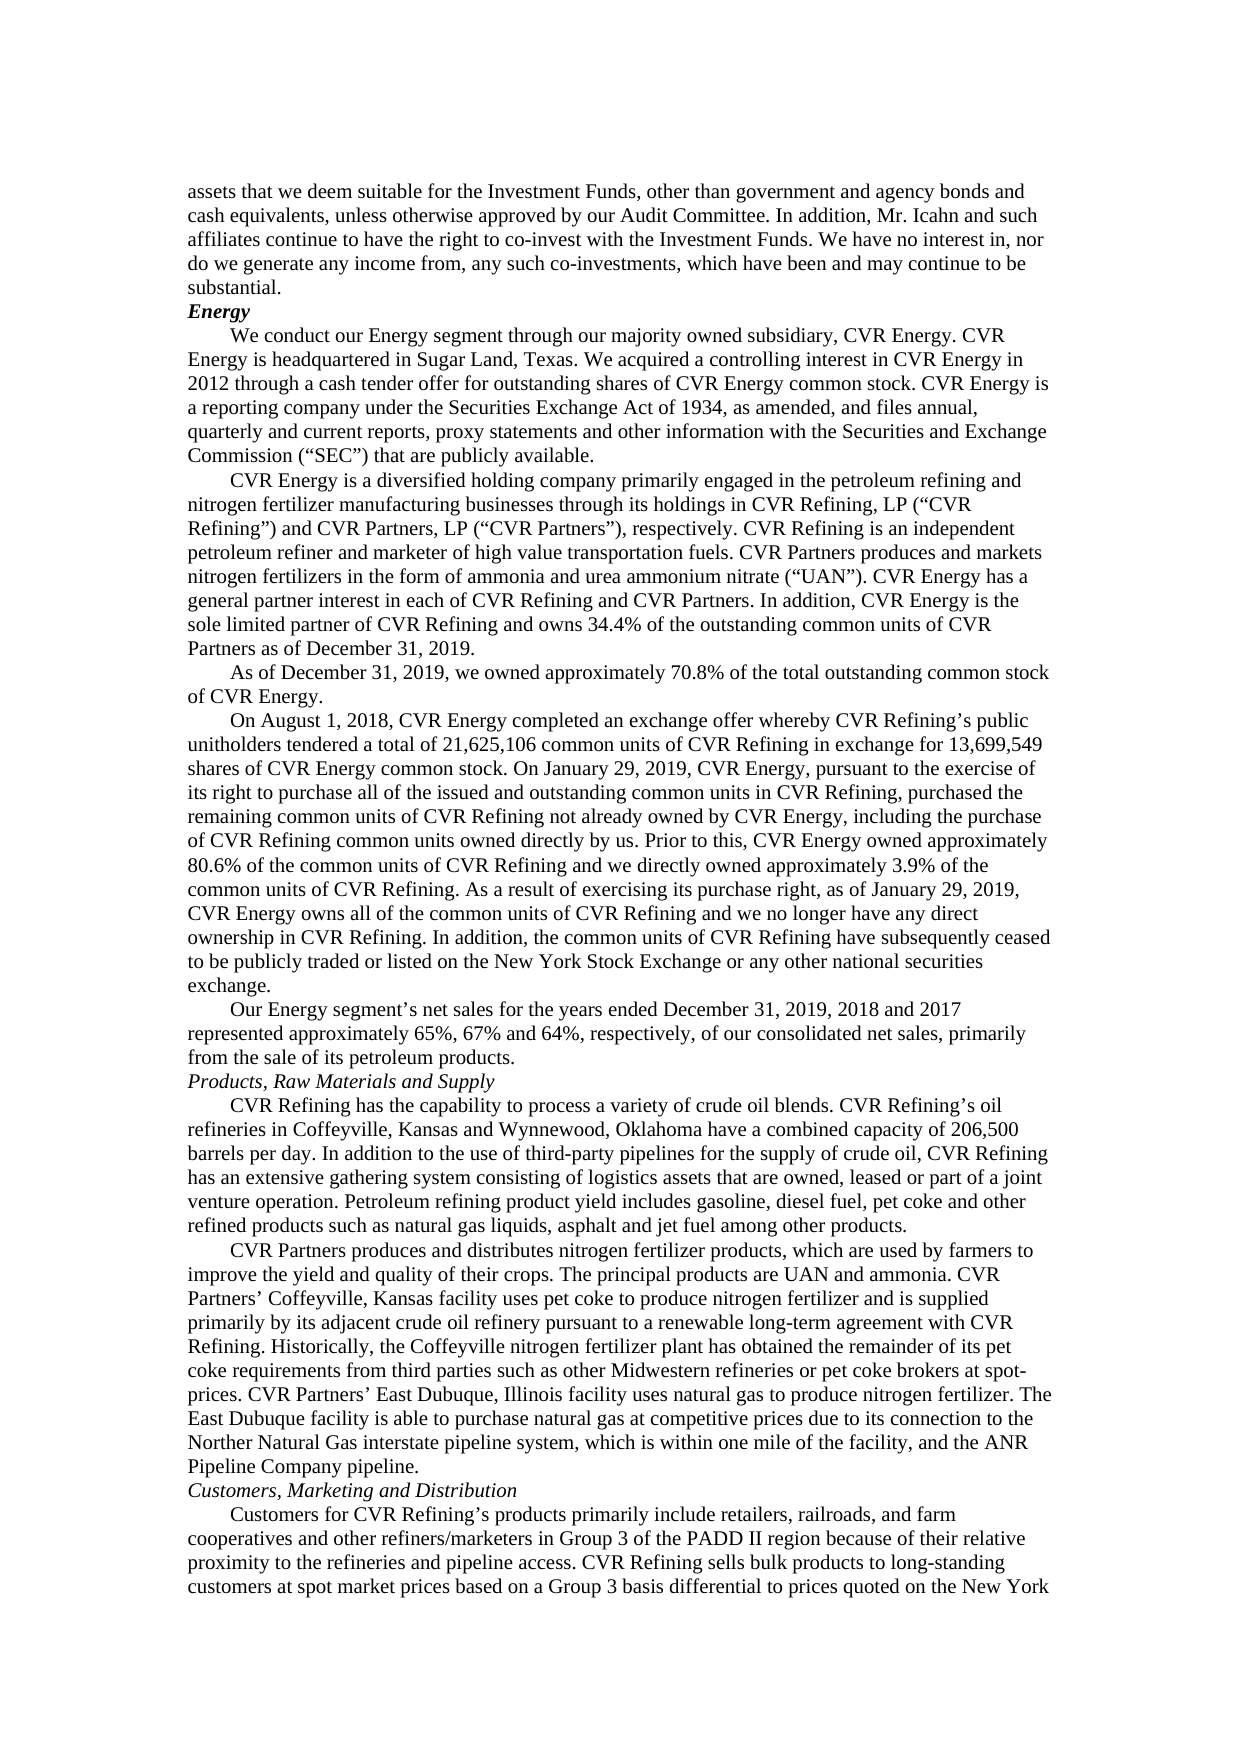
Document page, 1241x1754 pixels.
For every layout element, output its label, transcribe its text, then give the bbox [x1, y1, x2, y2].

text On August 1, 2018, CVR Energy completed an exchange offer whereby CVR Refining’s public unitholders tendered a total of 21,625,106 common units of CVR Refining in exchange for 13,699,549 shares of CVR Energy common stock. On January 29, 2019, CVR Energy, pursuant to the exercise of its right to purchase all of the issued and outstanding common units in CVR Refining, purchased the remaining common units of CVR Refining not already owned by CVR Energy, including the purchase of CVR Refining common units owned directly by us. Prior to this, CVR Energy owned approximately 80.6% of the common units of CVR Refining and we directly owned approximately 3.9% of the common units of CVR Refining. As a result of exercising its purchase right, as of January 29, 2019, CVR Energy owns all of the common units of CVR Refining and we no longer have any direct ownership in CVR Refining. In addition, the common units of CVR Refining have subsequently ceased to be publicly traded or listed on the New York Stock Exchange or any other national securities exchange. [187, 708, 1053, 997]
text We conduct our Energy segment through our majority owned subsidiary, CVR Energy. CVR Energy is headquartered in Sugar Land, Texas. We acquired a controlling interest in CVR Energy in 2012 through a cash tender offer for outstanding shares of CVR Energy common stock. CVR Energy is a reporting company under the Securities Exchange Act of 1934, as amended, and files annual, quarterly and current reports, proxy statements and other information with the Securities and Exchange Commission (“SEC”) that are publicly available. [187, 323, 1053, 467]
text Customers, Marketing and Distribution [187, 1478, 1053, 1502]
text As of December 31, 2019, we owned approximately 70.8% of the total outstanding common stock of CVR Energy. [187, 660, 1053, 708]
text CVR Refining has the capability to process a variety of crude oil blends. CVR Refining’s oil refineries in Coffeyville, Kansas and Wynnewood, Oklahoma have a combined capacity of 206,500 barrels per day. In addition to the use of third-party pipelines for the supply of crude oil, CVR Refining has an extensive gathering system consisting of logistics assets that are owned, leased or part of a joint venture operation. Petroleum refining product yield includes gasoline, diesel fuel, pet coke and other refined products such as natural gas liquids, asphalt and jet fuel among other products. [187, 1093, 1053, 1237]
text assets that we deem suitable for the Investment Funds, other than government and agency bonds and cash equivalents, unless otherwise approved by our Audit Committee. In addition, Mr. Icahn and such affiliates continue to have the right to co-invest with the Investment Funds. We have no interest in, nor do we generate any income from, any such co-investments, which have been and may continue to be substantial. [187, 179, 1053, 299]
text Our Energy segment’s net sales for the years ended December 31, 2019, 2018 and 2017 represented approximately 65%, 67% and 64%, respectively, of our consolidated net sales, primarily from the sale of its petroleum products. [187, 997, 1053, 1069]
text CVR Energy is a diversified holding company primarily engaged in the petroleum refining and nitrogen fertilizer manufacturing businesses through its holdings in CVR Refining, LP (“CVR Refining”) and CVR Partners, LP (“CVR Partners”), respectively. CVR Refining is an independent petroleum refiner and marketer of high value transportation fuels. CVR Partners produces and markets nitrogen fertilizers in the form of ammonia and urea ammonium nitrate (“UAN”). CVR Energy has a general partner interest in each of CVR Refining and CVR Partners. In addition, CVR Energy is the sole limited partner of CVR Refining and owns 34.4% of the outstanding common units of CVR Partners as of December 31, 2019. [187, 467, 1053, 660]
text Energy [187, 299, 1053, 323]
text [187, 1502, 1053, 1598]
text CVR Partners produces and distributes nitrogen fertilizer products, which are used by farmers to improve the yield and quality of their crops. The principal products are UAN and ammonia. CVR Partners’ Coffeyville, Kansas facility uses pet coke to produce nitrogen fertilizer and is supplied primarily by its adjacent crude oil refinery pursuant to a renewable long-term agreement with CVR Refining. Historically, the Coffeyville nitrogen fertilizer plant has obtained the remainder of its pet coke requirements from third parties such as other Midwestern refineries or pet coke brokers at spot-prices. CVR Partners’ East Dubuque, Illinois facility uses natural gas to produce nitrogen fertilizer. The East Dubuque facility is able to purchase natural gas at competitive prices due to its connection to the Norther Natural Gas interstate pipeline system, which is within one mile of the facility, and the ANR Pipeline Company pipeline. [187, 1237, 1053, 1478]
text Products, Raw Materials and Supply [187, 1069, 1053, 1093]
